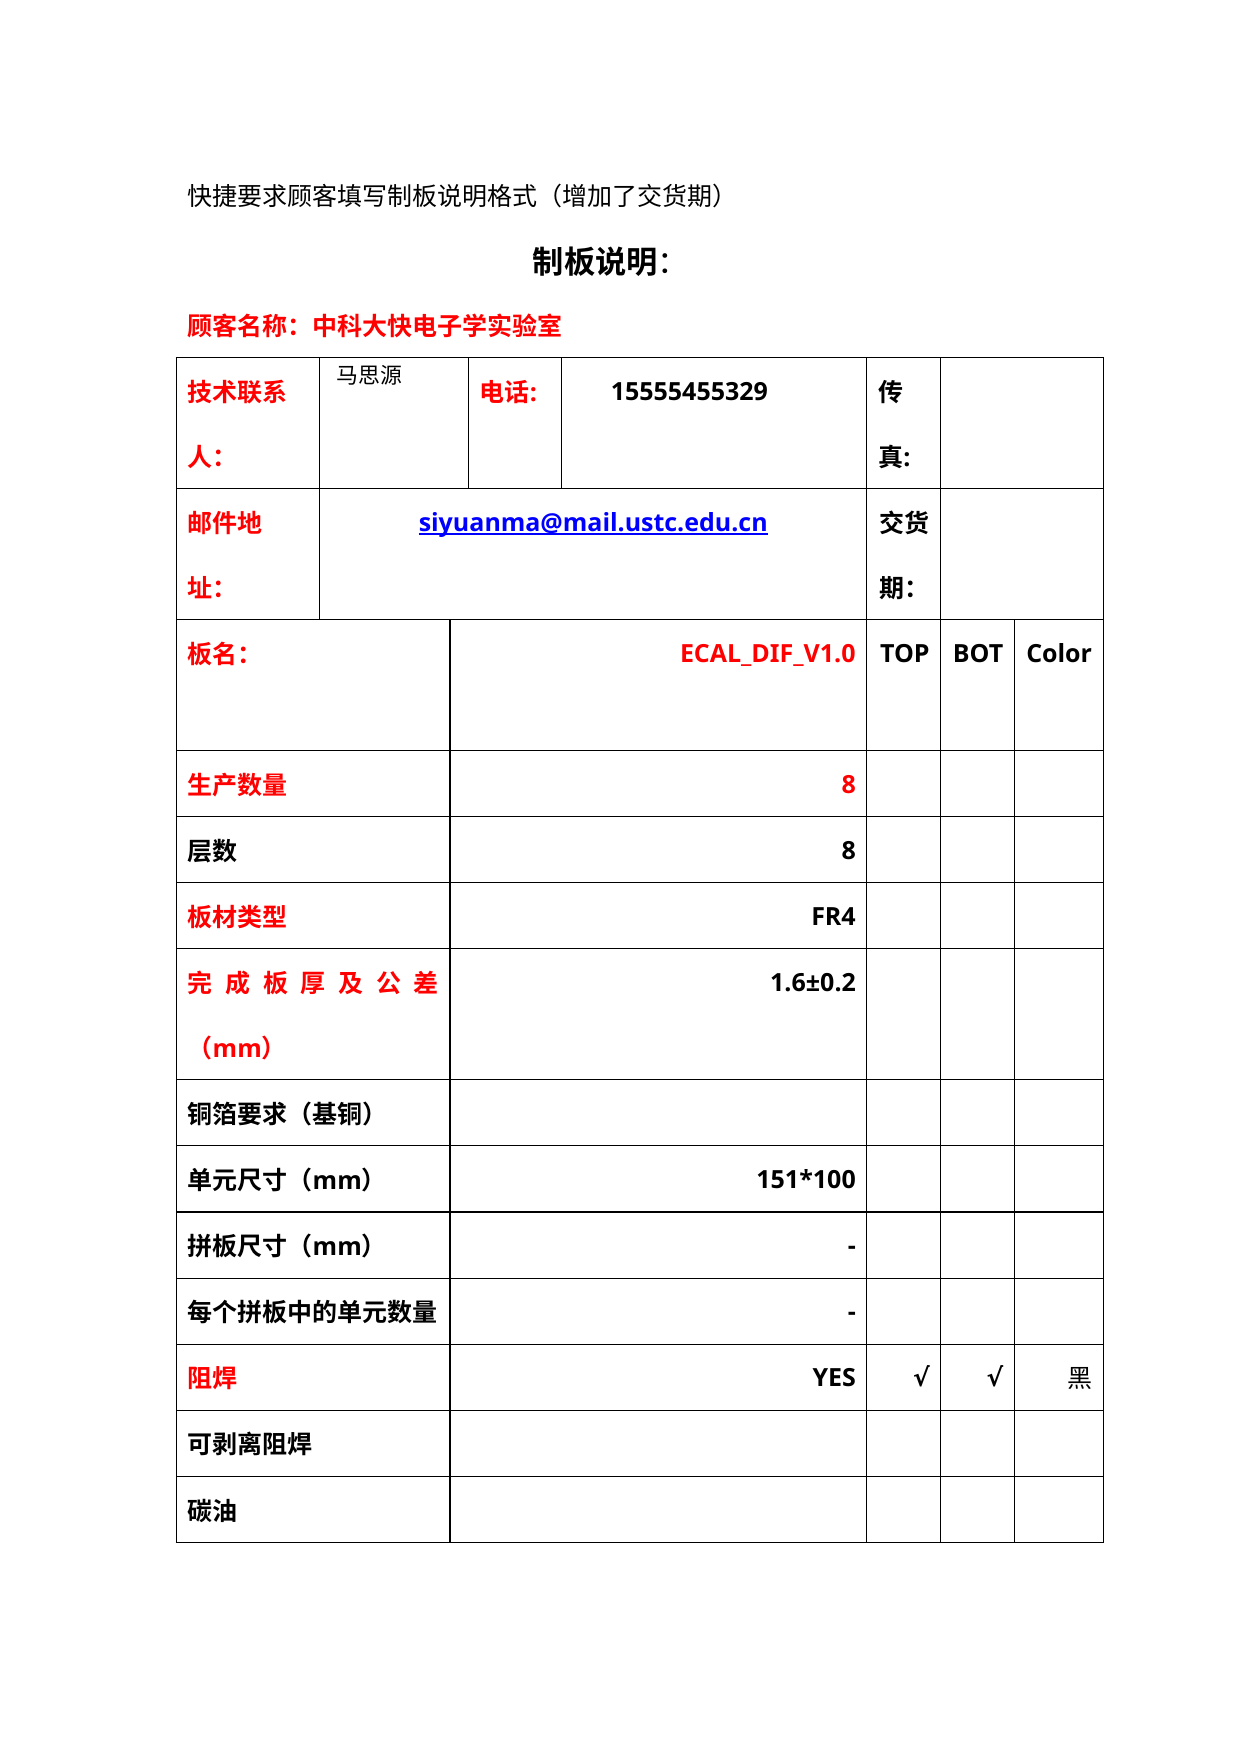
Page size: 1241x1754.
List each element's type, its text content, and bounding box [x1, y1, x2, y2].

table_cell [1015, 1477, 1103, 1542]
table_cell [941, 949, 1014, 1079]
table_cell ECAL_DIF_V1.0 [451, 620, 866, 750]
table_header 15555455329 [562, 358, 866, 488]
table_cell [451, 1411, 866, 1476]
table_cell [867, 751, 940, 816]
table_header 技术联系人： [177, 358, 319, 488]
table_cell [941, 883, 1014, 948]
table_header 传真: [867, 358, 940, 488]
text 快捷要求顾客填写制板说明格式（增加了交货期） [187, 162, 1053, 227]
table_cell 交货期： [867, 489, 940, 619]
table_cell [941, 751, 1014, 816]
text 制板说明： [187, 227, 1053, 292]
table_header [941, 358, 1103, 488]
table_cell 每个拼板中的单元数量 [177, 1279, 449, 1343]
table_cell [867, 1080, 940, 1145]
table_cell 可剥离阻焊 [177, 1411, 449, 1476]
table_cell [867, 1279, 940, 1343]
table_cell √ [867, 1345, 940, 1409]
table_cell 阻焊 [177, 1345, 449, 1409]
table_cell 拼板尺寸（mm） [177, 1213, 449, 1277]
table_cell [867, 949, 940, 1079]
table_cell 完成板厚及公差（mm） [177, 949, 449, 1079]
table_cell [1015, 949, 1103, 1079]
table_cell [867, 1477, 940, 1542]
table_cell 8 [451, 817, 866, 882]
table_cell [867, 1213, 940, 1277]
table_cell [1015, 1080, 1103, 1145]
table_cell [1015, 751, 1103, 816]
table_cell [941, 489, 1103, 619]
table_cell [941, 1146, 1014, 1211]
table_cell - [451, 1213, 866, 1277]
table_cell 8 [451, 751, 866, 816]
table_cell 黑 [1015, 1345, 1103, 1409]
table_cell [451, 1080, 866, 1145]
table_cell siyuanma@mail.ustc.edu.cn [320, 489, 866, 619]
table_cell 生产数量 [177, 751, 449, 816]
table_cell [1015, 817, 1103, 882]
table_cell FR4 [451, 883, 866, 948]
table_cell [941, 817, 1014, 882]
text 顾客名称：中科大快电子学实验室 [187, 292, 1053, 357]
table_cell [941, 1080, 1014, 1145]
table_cell Color [1015, 620, 1103, 750]
table_cell - [451, 1279, 866, 1343]
table_cell [941, 1213, 1014, 1277]
table_cell 单元尺寸（mm） [177, 1146, 449, 1211]
table_cell BOT [941, 620, 1014, 750]
table_cell TOP [867, 620, 940, 750]
table_cell 板名： [177, 620, 449, 750]
table_cell [941, 1411, 1014, 1476]
table_header 电话: [469, 358, 561, 488]
table_cell [451, 1477, 866, 1542]
table_cell [941, 1279, 1014, 1343]
table_cell √ [941, 1345, 1014, 1409]
table_cell 层数 [177, 817, 449, 882]
table_cell [867, 817, 940, 882]
table_cell [867, 1411, 940, 1476]
table_cell [1015, 883, 1103, 948]
table_cell 铜箔要求（基铜） [177, 1080, 449, 1145]
table_cell [1015, 1279, 1103, 1343]
table_cell 碳油 [177, 1477, 449, 1542]
table_cell 151*100 [451, 1146, 866, 1211]
table_cell [1015, 1213, 1103, 1277]
table_cell [867, 1146, 940, 1211]
table_cell 邮件地址： [177, 489, 319, 619]
table_header 马思源 [320, 358, 468, 488]
table_cell [941, 1477, 1014, 1542]
table_cell [867, 883, 940, 948]
table_cell [1015, 1411, 1103, 1476]
table_cell YES [451, 1345, 866, 1409]
table_cell 1.6±0.2 [451, 949, 866, 1079]
table_cell 板材类型 [177, 883, 449, 948]
table_cell [1015, 1146, 1103, 1211]
